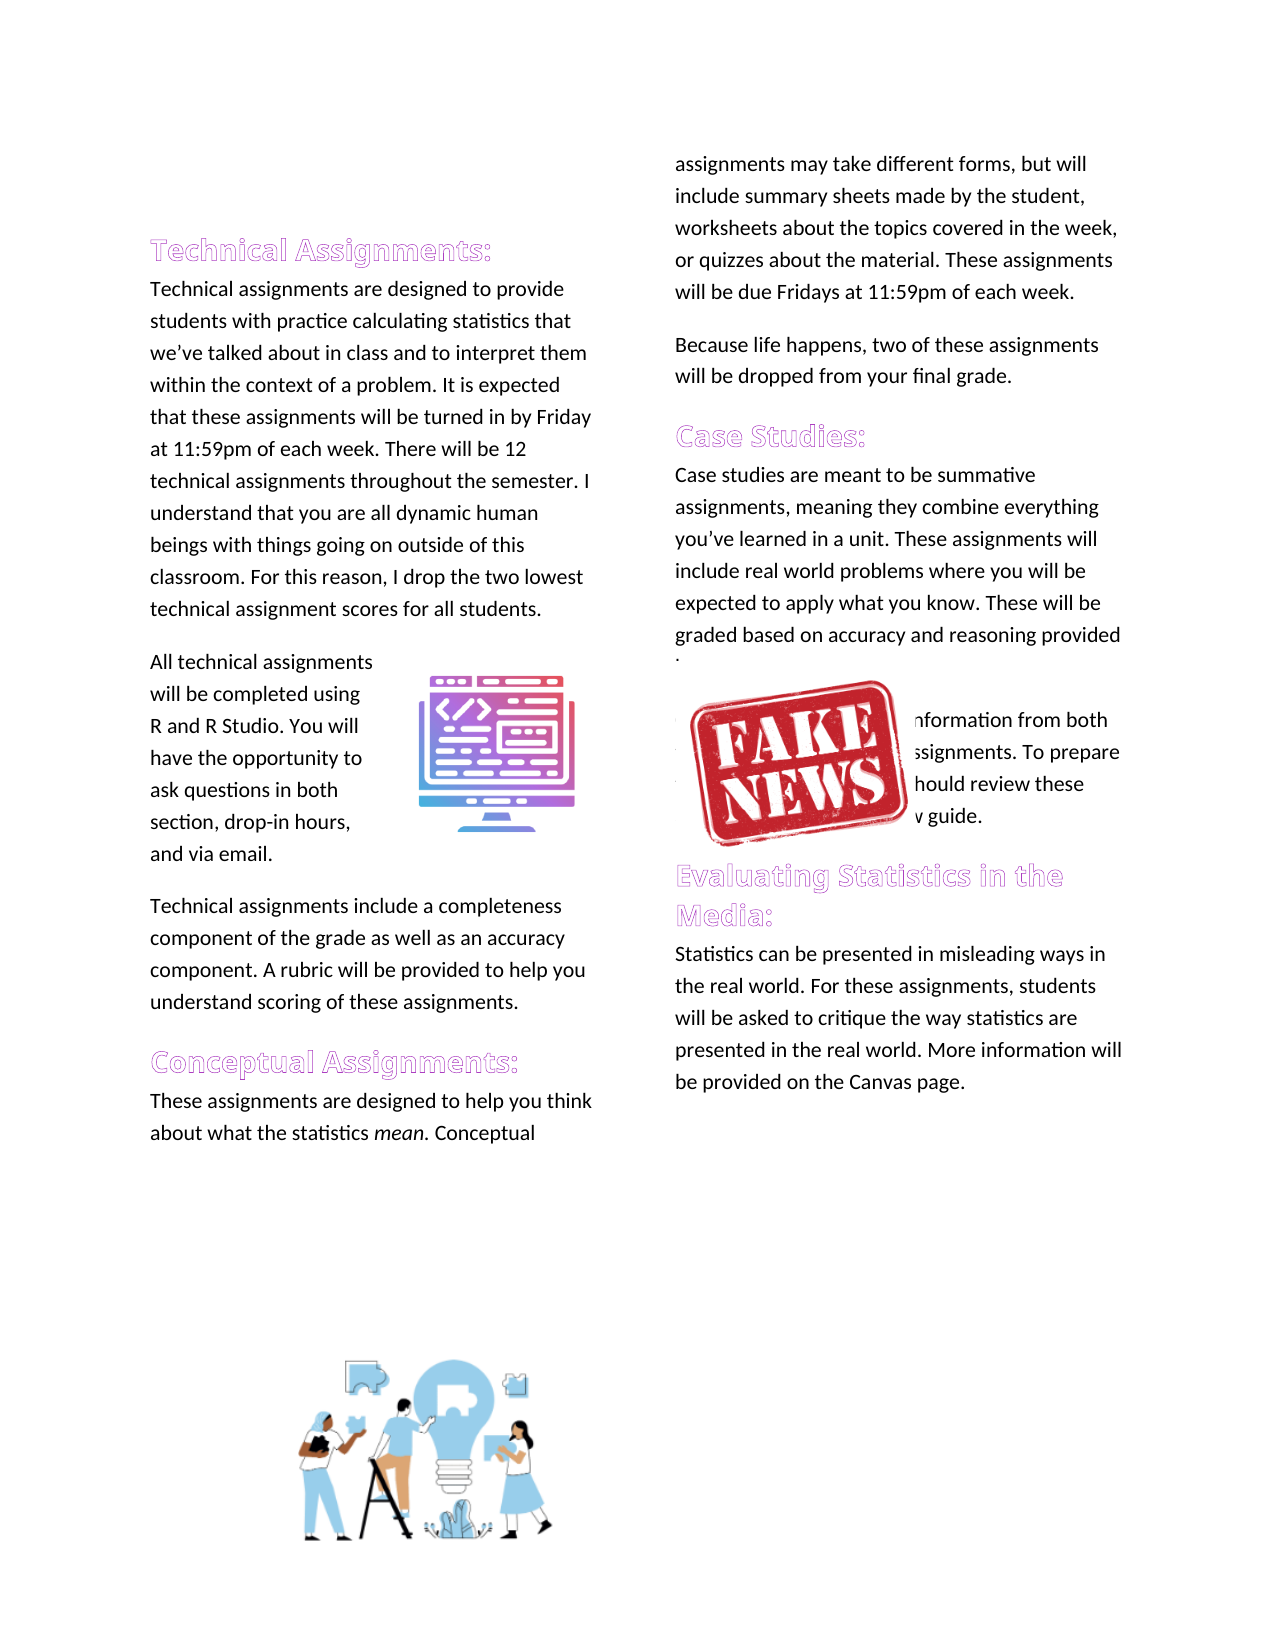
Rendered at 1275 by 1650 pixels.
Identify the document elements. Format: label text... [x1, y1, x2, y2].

text These assignments are designed to help you think about what the statistics mean. Conceptual assignments may take different forms, but will include summary sheets made by the student, worksheets about the topics covered in the week, or quizzes about the material. These assignments will be due Fridays at 11:59pm of each week. [150, 1087, 600, 1146]
text These assignments are designed to help you think about what the statistics mean. Conceptual assignments may take different forms, but will include summary sheets made by the student, worksheets about the topics covered in the week, or quizzes about the material. These assignments will be due Fridays at 11:59pm of each week. [675, 150, 1125, 304]
subtitle Case Studies: [675, 416, 1125, 455]
text Because life happens, two of these assignments will be dropped from your final grade. [675, 331, 1125, 389]
subtitle Evaluating Statistics in the Media: [675, 855, 1125, 934]
picture [394, 651, 593, 861]
picture [281, 1339, 564, 1559]
text Statistics can be presented in misleading ways in the real world. For these assignments, students will be asked to critique the way statistics are presented in the real world. More information will be provided on the Canvas page. [675, 941, 1125, 1095]
text Case studies will combine information from both technical and conceptual assignments. To prepare for case studies, students should review these assignments and the review guide. [916, 706, 1125, 829]
text Technical assignments are designed to provide students with practice calculating statistics that we’ve talked about in class and to interpret them within the context of a problem. It is expected that these assignments will be turned in by Friday at 11:59pm of each week. There will be 12 technical assignments throughout the semester. I understand that you are all dynamic human beings with things going on outside of this classroom. For this reason, I drop the two lowest technical assignment scores for all students. [150, 275, 600, 622]
picture [675, 661, 916, 859]
subtitle Conceptual Assignments: [150, 1041, 600, 1081]
text Case studies are meant to be summative assignments, meaning they combine everything you’ve learned in a unit. These assignments will include real world problems where you will be expected to apply what you know. These will be graded based on accuracy and reasoning provided by you. [675, 461, 1125, 680]
subtitle Technical Assignments: [150, 229, 600, 269]
text Technical assignments include a completeness component of the grade as well as an accuracy component. A rubric will be provided to help you understand scoring of these assignments. [150, 893, 600, 1015]
